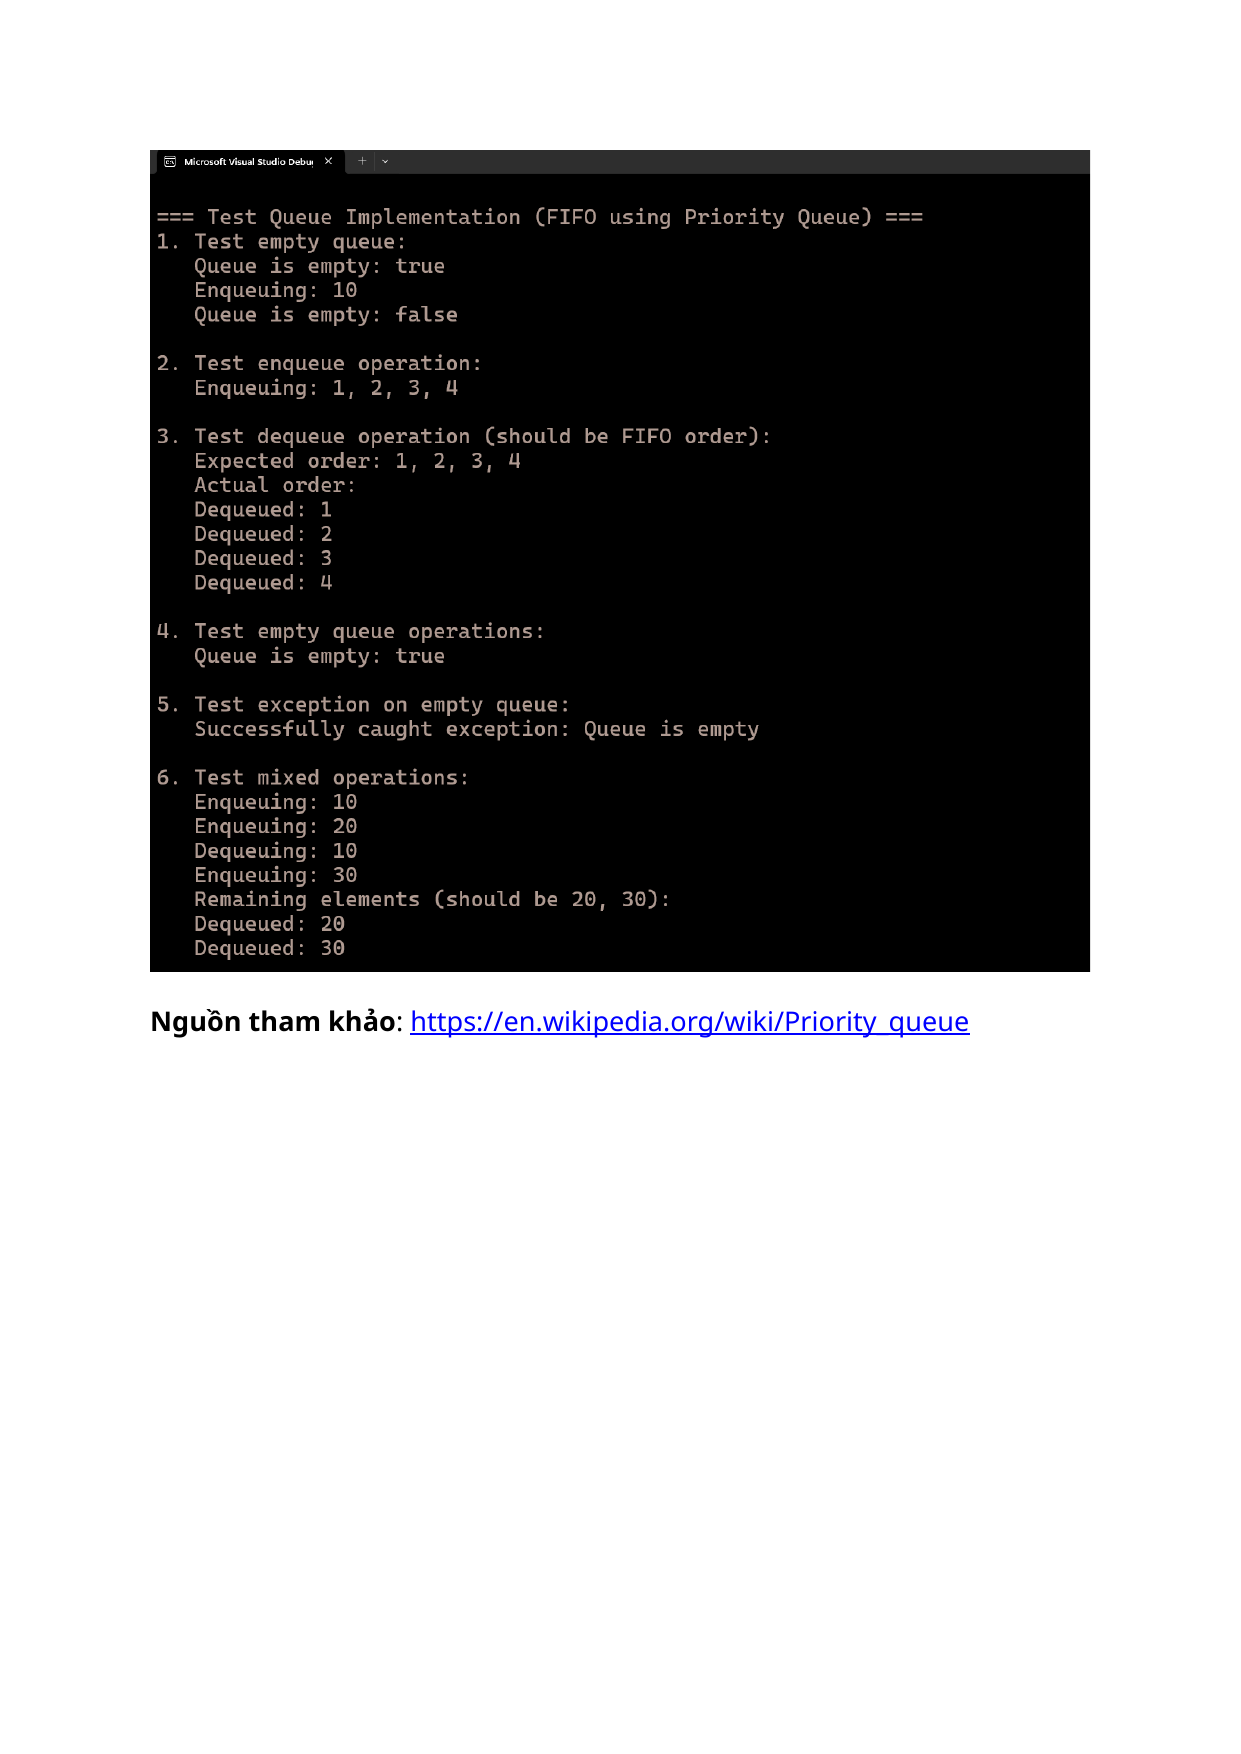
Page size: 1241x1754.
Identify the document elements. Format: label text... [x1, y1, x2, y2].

text Nguồn tham khảo: https://en.wikipedia.org/wiki/Priority_queue [150, 1002, 1090, 1039]
picture [150, 150, 1091, 972]
